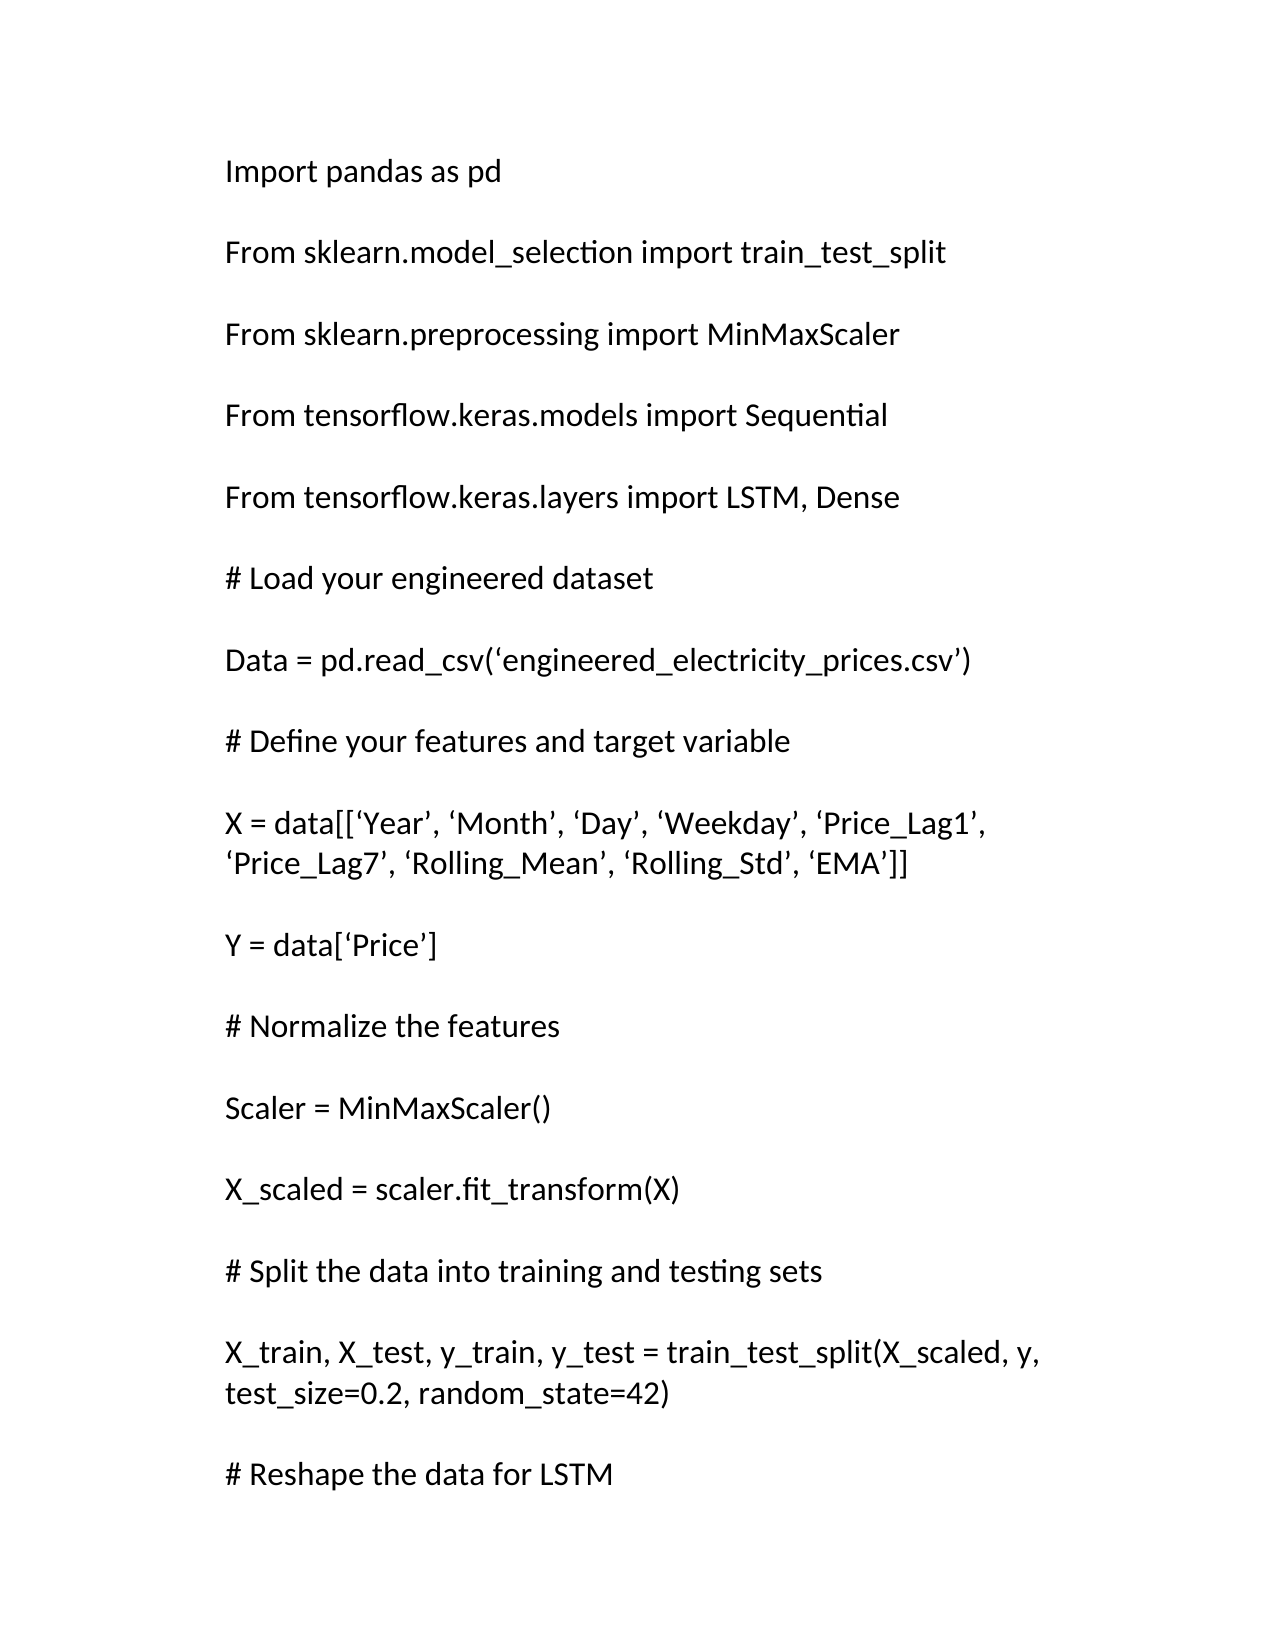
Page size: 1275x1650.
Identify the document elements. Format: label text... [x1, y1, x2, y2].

list From sklearn.preprocessing import MinMaxScaler [225, 313, 1125, 354]
list Scaler = MinMaxScaler() [225, 1087, 1125, 1127]
list # Define your features and target variable [225, 720, 1125, 761]
list X = data[[‘Year’, ‘Month’, ‘Day’, ‘Weekday’, ‘Price_Lag1’, ‘Price_Lag7’, ‘Rolling_Mean’, ‘Rolling_Std’, ‘EMA’]] [225, 802, 1125, 883]
list X_train, X_test, y_train, y_test = train_test_split(X_scaled, y, test_size=0.2, random_state=42) [225, 1331, 1125, 1413]
list # Split the data into training and testing sets [225, 1250, 1125, 1290]
list From tensorflow.keras.layers import LSTM, Dense [225, 476, 1125, 517]
list # Normalize the features [225, 1005, 1125, 1046]
list Data = pd.read_csv(‘engineered_electricity_prices.csv’) [225, 639, 1125, 679]
list X_scaled = scaler.fit_transform(X) [225, 1168, 1125, 1209]
list # Reshape the data for LSTM [225, 1453, 1125, 1494]
list Import pandas as pd [225, 150, 1125, 191]
list From tensorflow.keras.models import Sequential [225, 394, 1125, 435]
list From sklearn.model_selection import train_test_split [225, 231, 1125, 272]
list Y = data[‘Price’] [225, 924, 1125, 964]
list # Load your engineered dataset [225, 557, 1125, 598]
